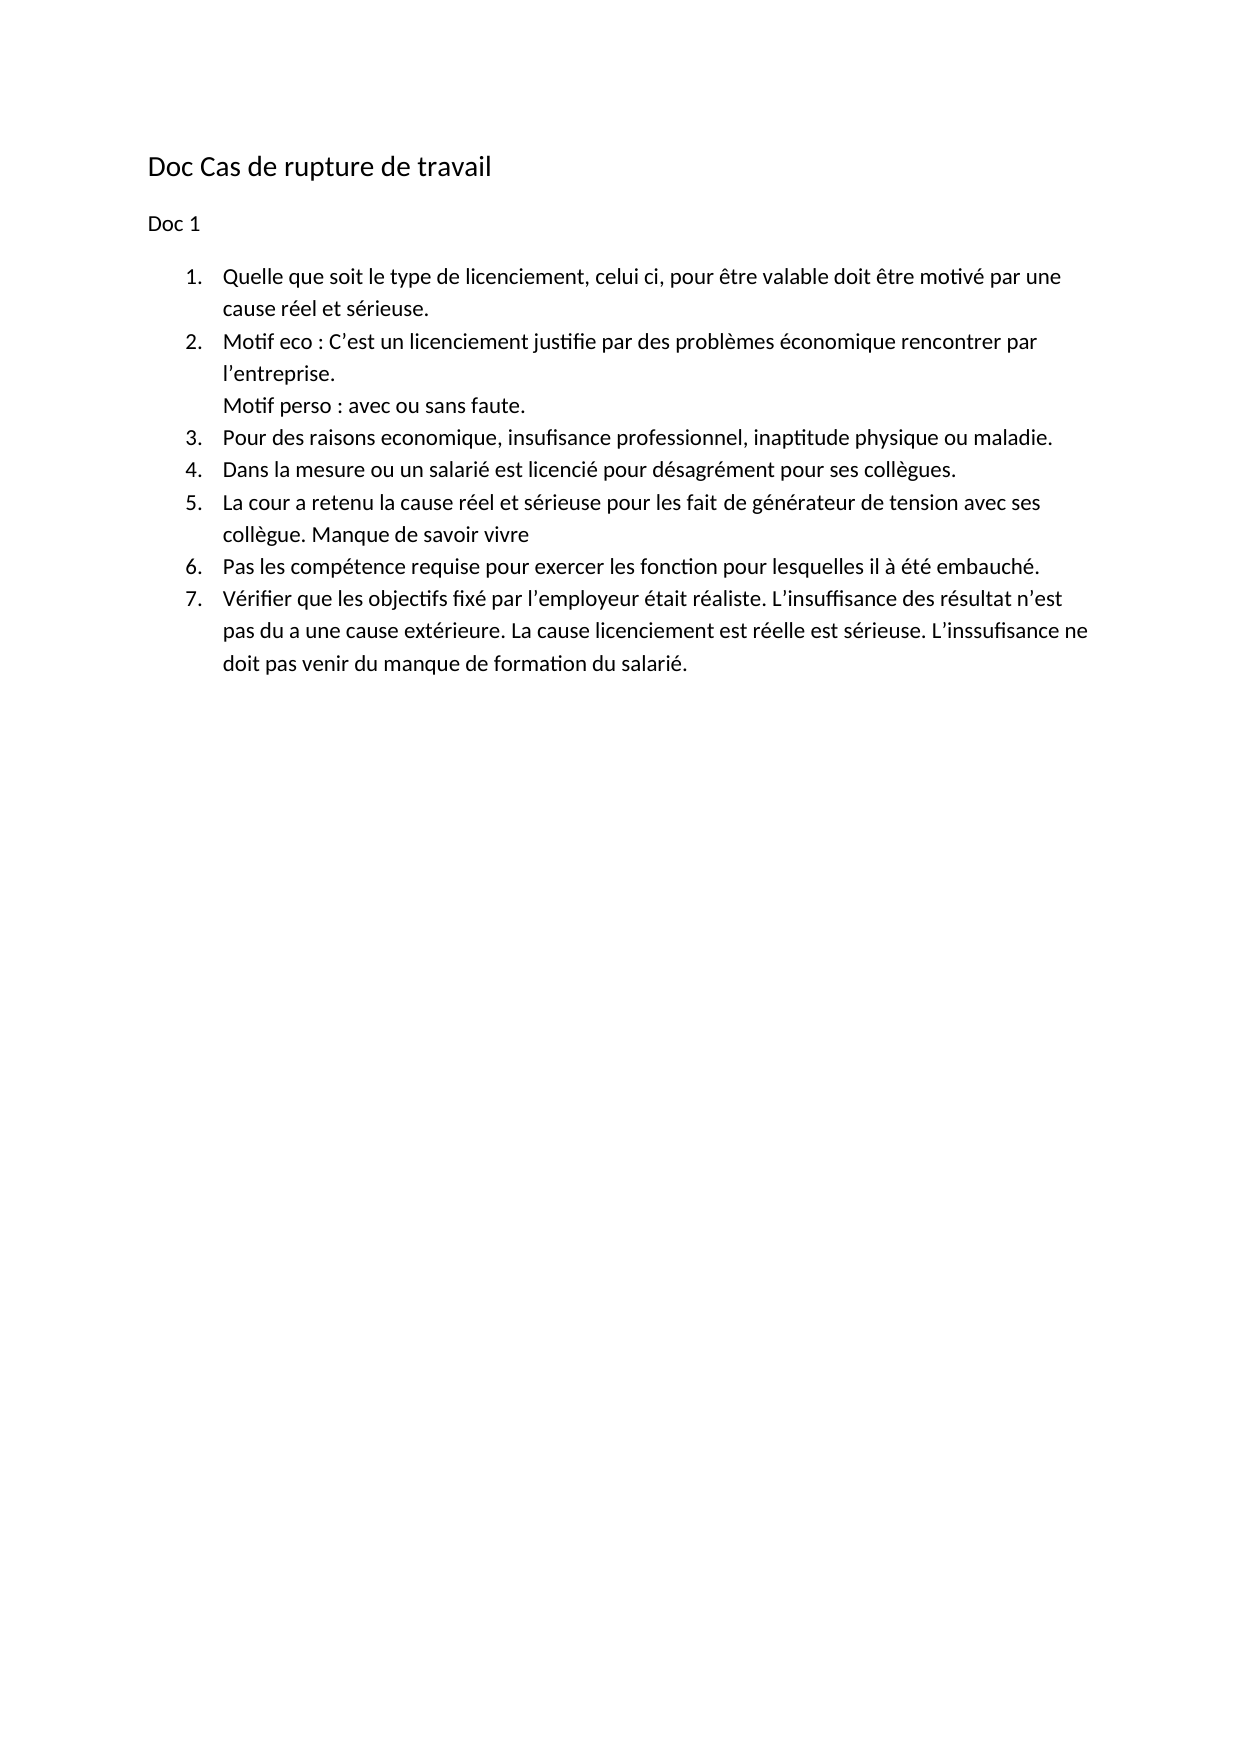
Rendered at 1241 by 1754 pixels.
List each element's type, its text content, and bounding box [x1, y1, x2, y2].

list Quelle que soit le type de licenciement, celui ci, pour être valable doit être motivé par une cause réel et sérieuse. [185, 262, 1093, 323]
text Doc Cas de rupture de travail [148, 148, 1093, 183]
list Motif eco : C’est un licenciement justifie par des problèmes économique rencontrer par l’entreprise. Motif perso : avec ou sans faute. [185, 327, 1093, 419]
list Pas les compétence requise pour exercer les fonction pour lesquelles il à été embauché. [185, 552, 1093, 580]
list Pour des raisons economique, insufisance professionnel, inaptitude physique ou maladie. [185, 423, 1093, 451]
text Doc 1 [148, 209, 1093, 237]
list La cour a retenu la cause réel et sérieuse pour les fait de générateur de tension avec ses collègue. Manque de savoir vivre [185, 488, 1093, 548]
list Dans la mesure ou un salarié est licencié pour désagrément pour ses collègues. [185, 456, 1093, 483]
list Vérifier que les objectifs fixé par l’employeur était réaliste. L’insuffisance des résultat n’est pas du a une cause extérieure. La cause licenciement est réelle est sérieuse. L’inssufisance ne doit pas venir du manque de formation du salarié. [185, 584, 1093, 677]
